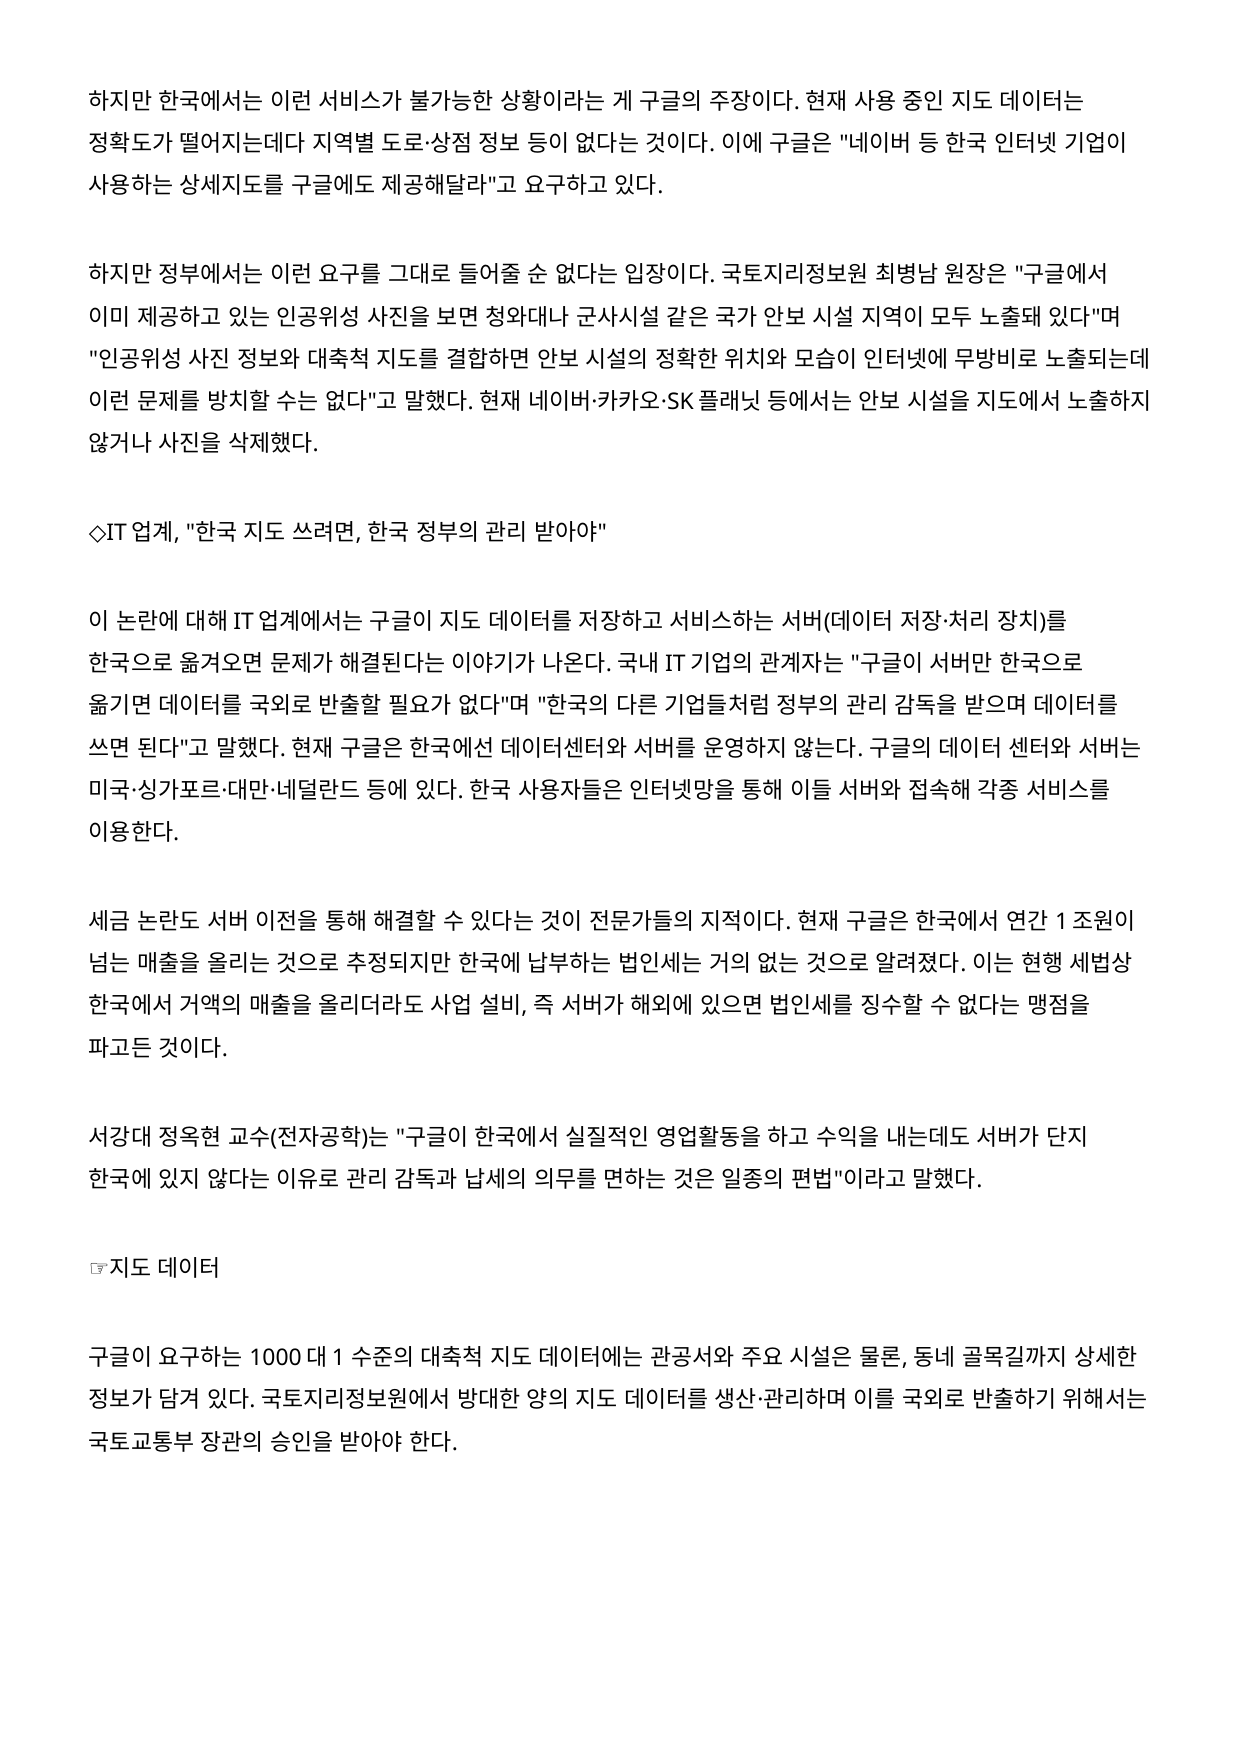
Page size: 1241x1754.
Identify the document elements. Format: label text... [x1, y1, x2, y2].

text ◇IT업계, "한국 지도 쓰려면, 한국 정부의 관리 받아야" [89, 505, 1152, 547]
text ☞지도 데이터 [89, 1241, 1152, 1283]
text 이 논란에 대해 IT업계에서는 구글이 지도 데이터를 저장하고 서비스하는 서버(데이터 저장·처리 장치)를 한국으로 옮겨오면 문제가 해결된다는 이야기가 나온다. 국내 IT기업의 관계자는 "구글이 서버만 한국으로 옮기면 데이터를 국외로 반출할 필요가 없다"며 "한국의 다른 기업들처럼 정부의 관리 감독을 받으며 데이터를 쓰면 된다"고 말했다. 현재 구글은 한국에선 데이터센터와 서버를 운영하지 않는다. 구글의 데이터 센터와 서버는 미국·싱가포르·대만·네덜란드 등에 있다. 한국 사용자들은 인터넷망을 통해 이들 서버와 접속해 각종 서비스를 이용한다. [89, 594, 1152, 847]
text 하지만 정부에서는 이런 요구를 그대로 들어줄 순 없다는 입장이다. 국토지리정보원 최병남 원장은 "구글에서 이미 제공하고 있는 인공위성 사진을 보면 청와대나 군사시설 같은 국가 안보 시설 지역이 모두 노출돼 있다"며 "인공위성 사진 정보와 대축척 지도를 결합하면 안보 시설의 정확한 위치와 모습이 인터넷에 무방비로 노출되는데 이런 문제를 방치할 수는 없다"고 말했다. 현재 네이버·카카오·SK플래닛 등에서는 안보 시설을 지도에서 노출하지 않거나 사진을 삭제했다. [89, 247, 1152, 458]
text 구글이 요구하는 1000대1 수준의 대축척 지도 데이터에는 관공서와 주요 시설은 물론, 동네 골목길까지 상세한 정보가 담겨 있다. 국토지리정보원에서 방대한 양의 지도 데이터를 생산·관리하며 이를 국외로 반출하기 위해서는 국토교통부 장관의 승인을 받아야 한다. [89, 1330, 1152, 1457]
text 서강대 정옥현 교수(전자공학)는 "구글이 한국에서 실질적인 영업활동을 하고 수익을 내는데도 서버가 단지 한국에 있지 않다는 이유로 관리 감독과 납세의 의무를 면하는 것은 일종의 편법"이라고 말했다. [89, 1110, 1152, 1194]
text 하지만 한국에서는 이런 서비스가 불가능한 상황이라는 게 구글의 주장이다. 현재 사용 중인 지도 데이터는 정확도가 떨어지는데다 지역별 도로·상점 정보 등이 없다는 것이다. 이에 구글은 "네이버 등 한국 인터넷 기업이 사용하는 상세지도를 구글에도 제공해달라"고 요구하고 있다. [89, 74, 1152, 200]
text 세금 논란도 서버 이전을 통해 해결할 수 있다는 것이 전문가들의 지적이다. 현재 구글은 한국에서 연간 1조원이 넘는 매출을 올리는 것으로 추정되지만 한국에 납부하는 법인세는 거의 없는 것으로 알려졌다. 이는 현행 세법상 한국에서 거액의 매출을 올리더라도 사업 설비, 즉 서버가 해외에 있으면 법인세를 징수할 수 없다는 맹점을 파고든 것이다. [89, 894, 1152, 1063]
